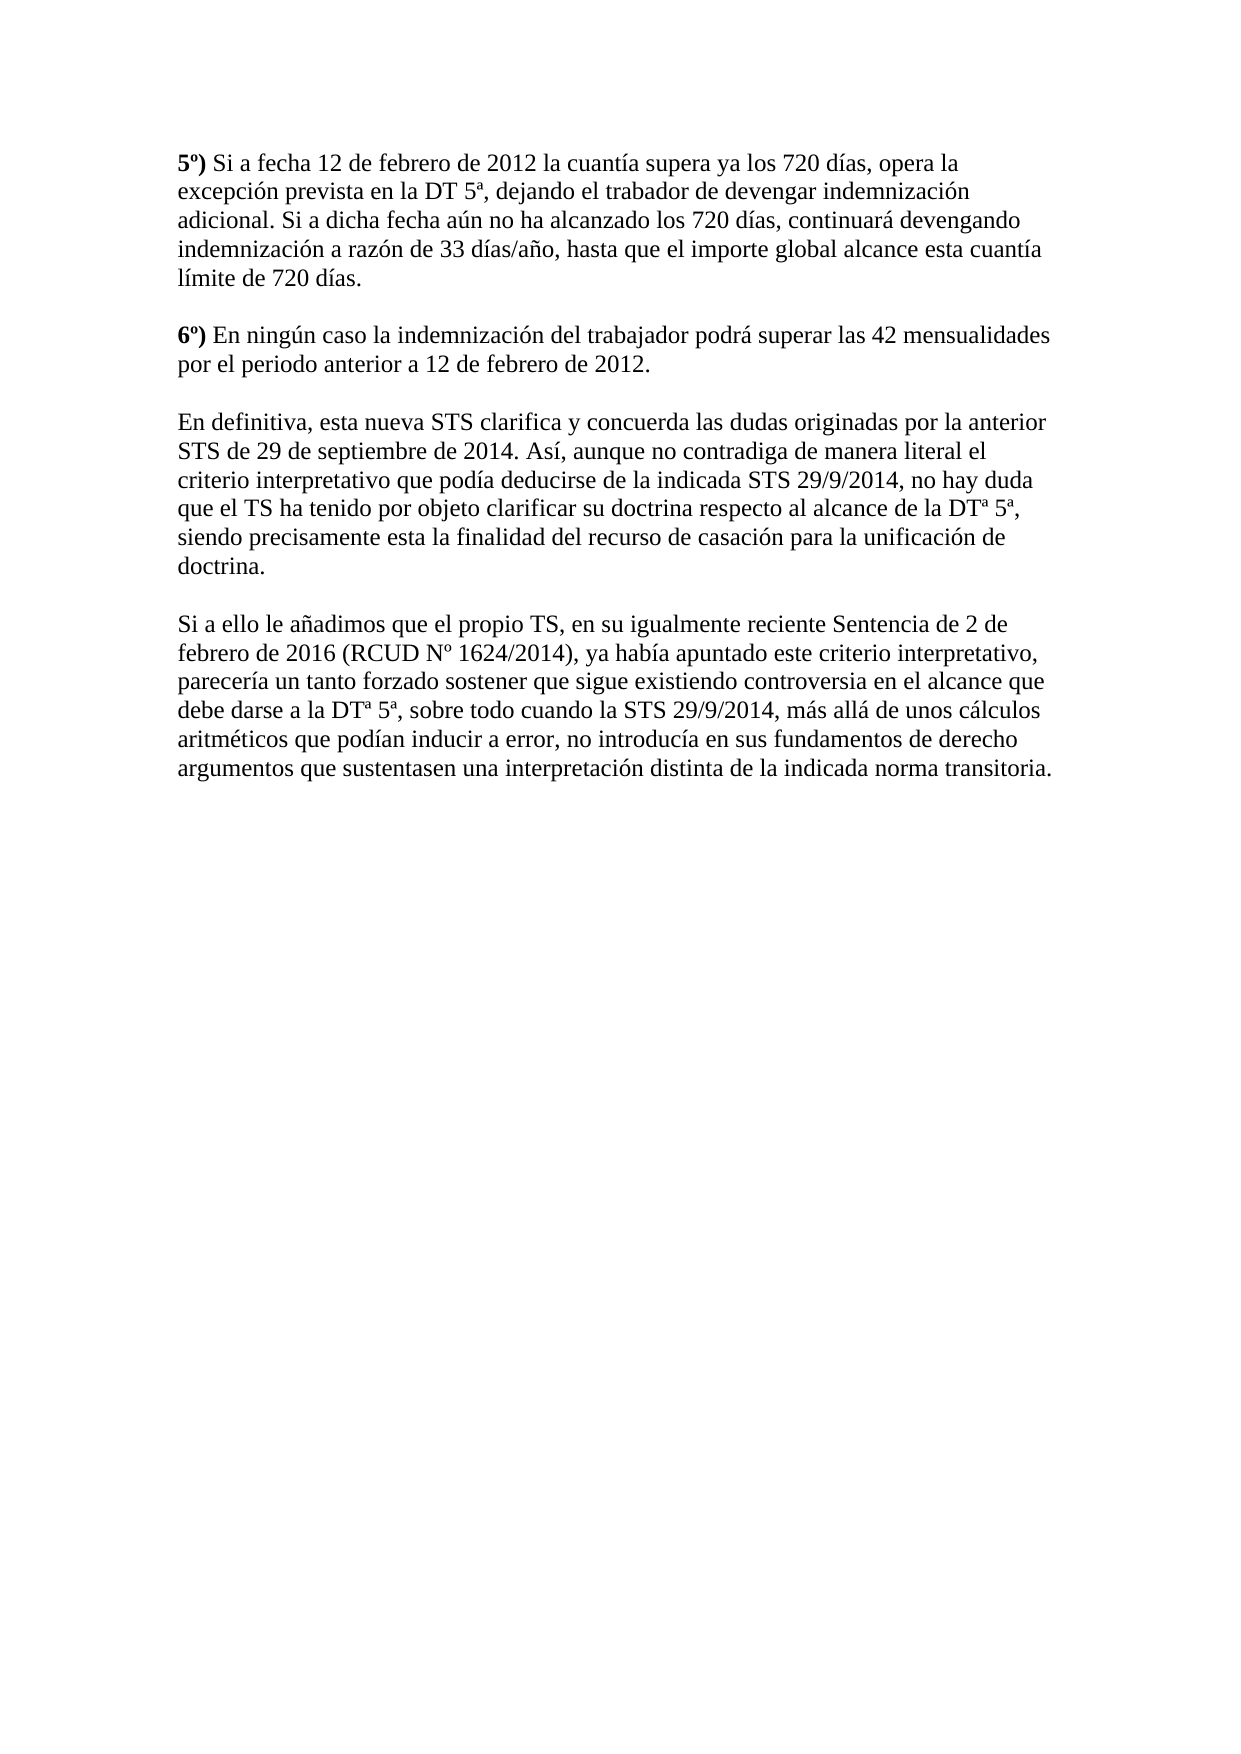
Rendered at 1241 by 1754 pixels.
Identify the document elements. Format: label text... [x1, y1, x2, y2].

text En definitiva, esta nueva STS clarifica y concuerda las dudas originadas por la anterior STS de 29 de septiembre de 2014. Así, aunque no contradiga de manera literal el criterio interpretativo que podía deducirse de la indicada STS 29/9/2014, no hay duda que el TS ha tenido por objeto clarificar su doctrina respecto al alcance de la DTª 5ª, siendo precisamente esta la finalidad del recurso de casación para la unificación de doctrina. [177, 407, 1063, 580]
text 5º) Si a fecha 12 de febrero de 2012 la cuantía supera ya los 720 días, opera la excepción prevista en la DT 5ª, dejando el trabador de devengar indemnización adicional. Si a dicha fecha aún no ha alcanzado los 720 días, continuará devengando indemnización a razón de 33 días/año, hasta que el importe global alcance esta cuantía límite de 720 días. [177, 148, 1063, 291]
text Si a ello le añadimos que el propio TS, en su igualmente reciente Sentencia de 2 de febrero de 2016 (RCUD Nº 1624/2014), ya había apuntado este criterio interpretativo, parecería un tanto forzado sostener que sigue existiendo controversia en el alcance que debe darse a la DTª 5ª, sobre todo cuando la STS 29/9/2014, más allá de unos cálculos aritméticos que podían inducir a error, no introducía en sus fundamentos de derecho argumentos que sustentasen una interpretación distinta de la indicada norma transitoria. [177, 609, 1063, 781]
text 6º) En ningún caso la indemnización del trabajador podrá superar las 42 mensualidades por el periodo anterior a 12 de febrero de 2012. [177, 321, 1063, 378]
